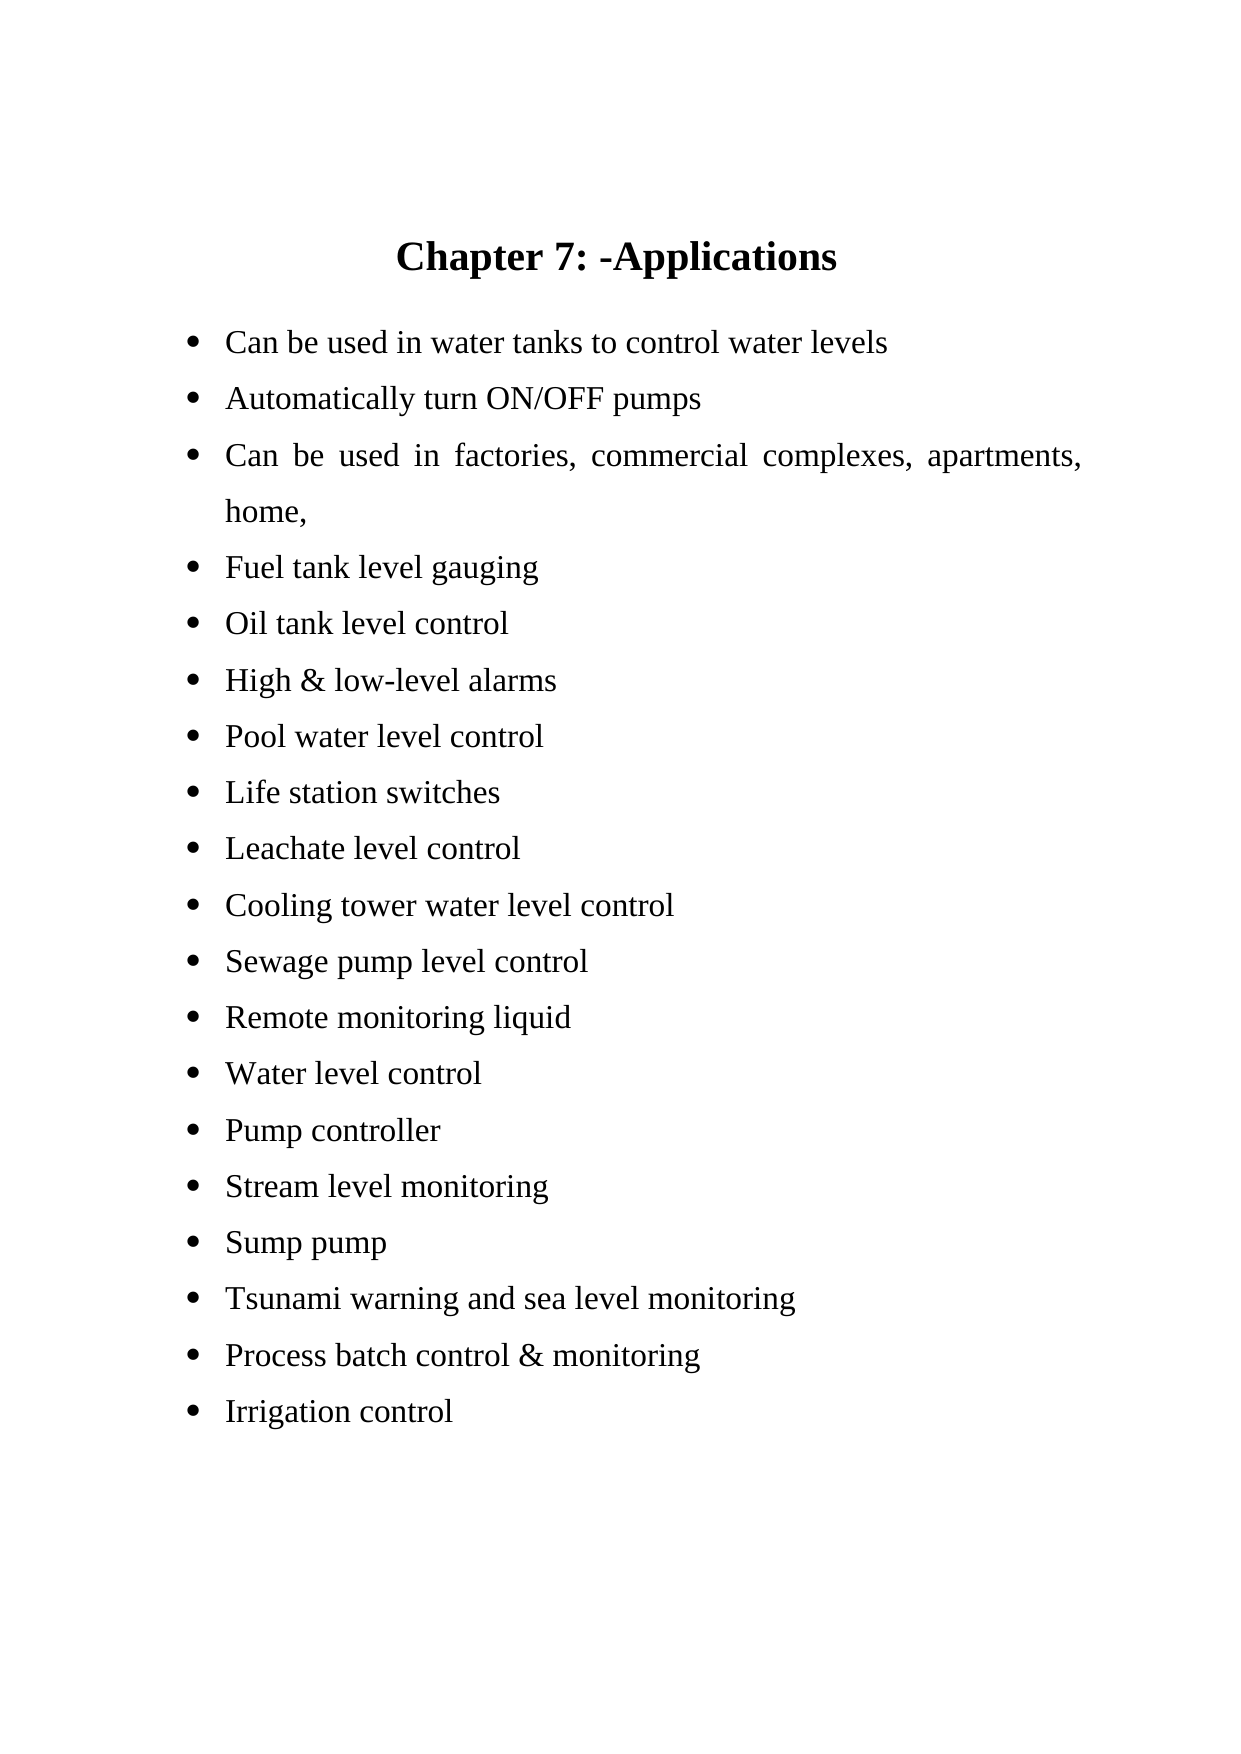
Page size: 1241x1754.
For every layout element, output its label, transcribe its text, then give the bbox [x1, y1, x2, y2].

text Chapter 7: -Applications [150, 231, 1083, 279]
list Leachate level control [187, 828, 1083, 867]
list High & low-level alarms [187, 660, 1083, 698]
list Fuel tank level gauging [187, 547, 1083, 586]
list Irrigation control [187, 1391, 1083, 1429]
list Pump controller [187, 1110, 1083, 1148]
list Remote monitoring liquid [187, 997, 1083, 1036]
list Life station switches [187, 772, 1083, 811]
list Can be used in factories, commercial complexes, apartments, home, [187, 435, 1083, 529]
list Process batch control & monitoring [187, 1335, 1083, 1373]
list Sewage pump level control [187, 941, 1083, 979]
list Stream level monitoring [187, 1166, 1083, 1204]
list Oil tank level control [187, 603, 1083, 642]
list Water level control [187, 1053, 1083, 1092]
list Tsunami warning and sea level monitoring [187, 1278, 1083, 1317]
list Can be used in water tanks to control water levels [187, 322, 1083, 361]
list Pool water level control [187, 716, 1083, 754]
list Automatically turn ON/OFF pumps [187, 378, 1083, 417]
list Cooling tower water level control [187, 885, 1083, 923]
list Sump pump [187, 1222, 1083, 1261]
